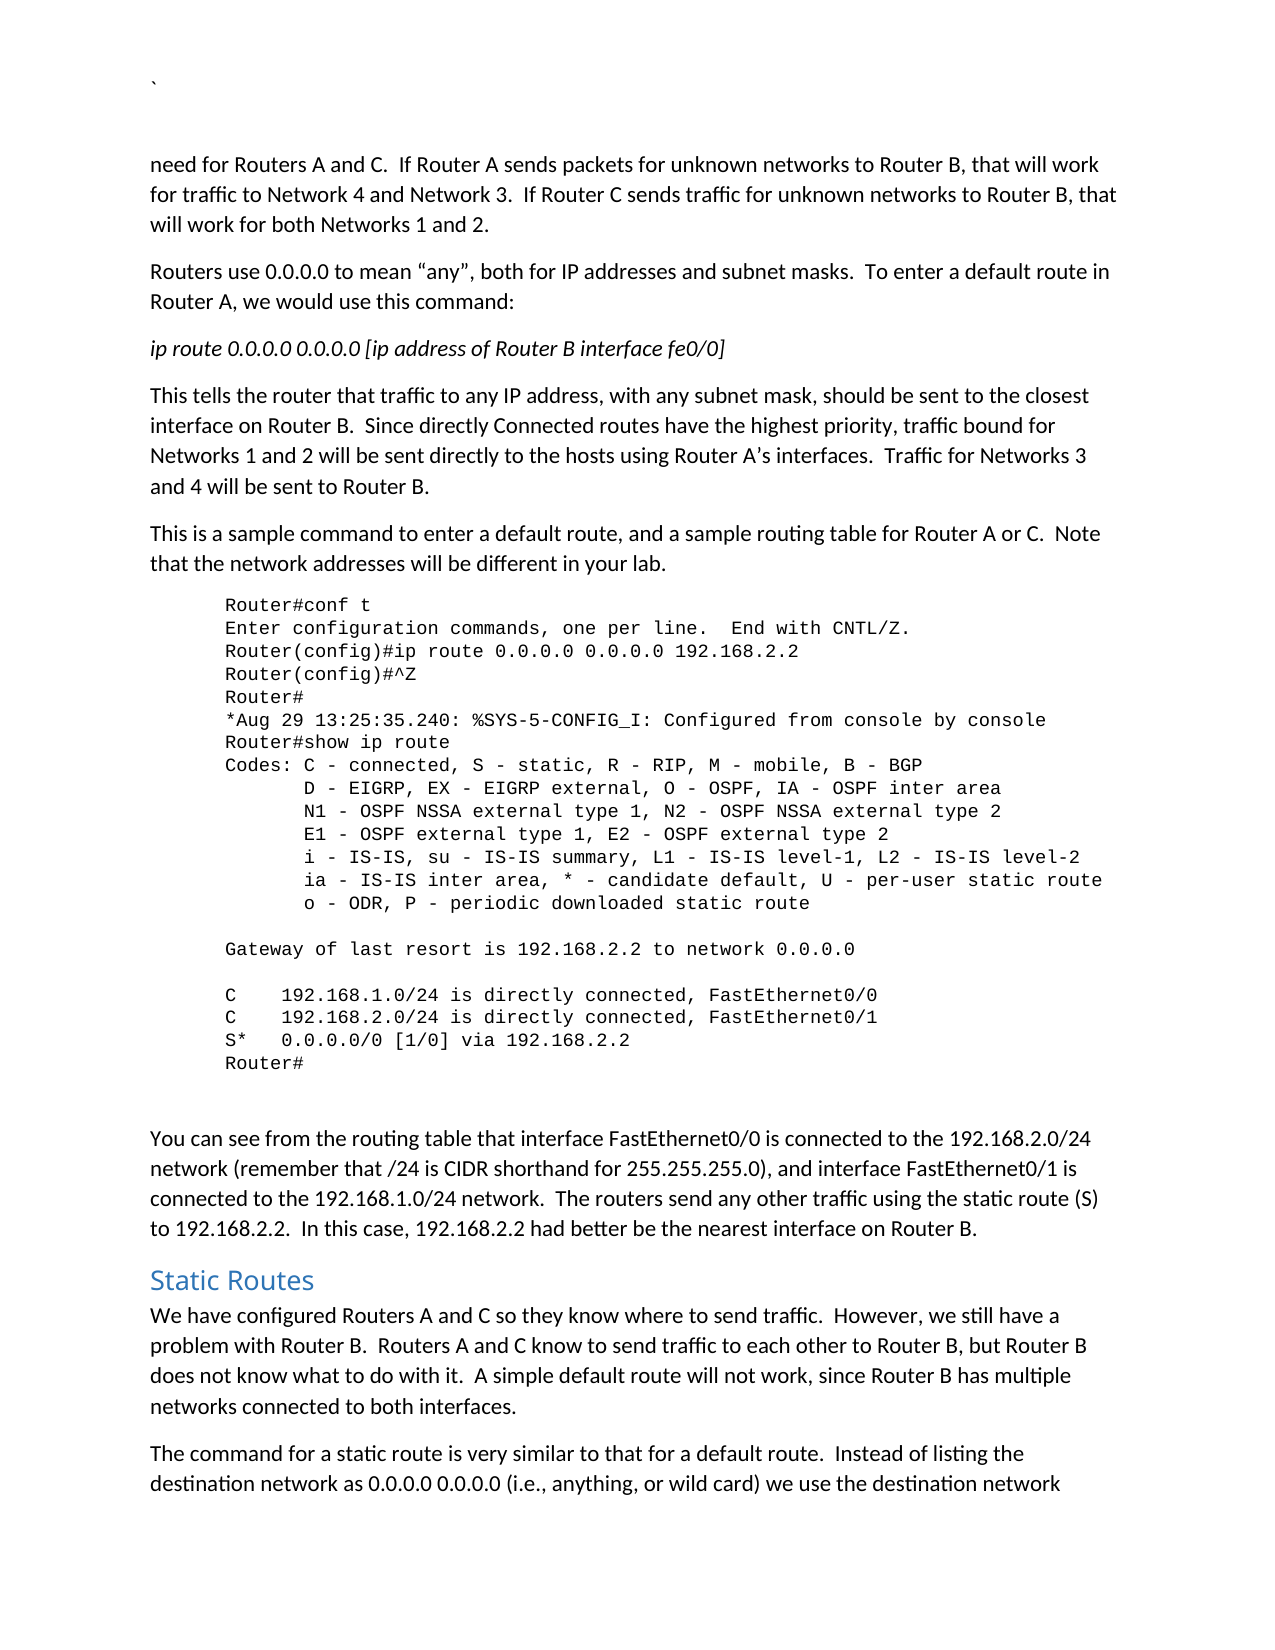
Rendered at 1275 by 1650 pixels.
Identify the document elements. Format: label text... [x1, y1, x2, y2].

text Router#conf t [225, 596, 1125, 617]
text This is a sample command to enter a default route, and a sample routing table for Router A or C. Note that the network addresses will be different in your lab. [150, 519, 1125, 577]
text C 192.168.1.0/24 is directly connected, FastEthernet0/0 [225, 985, 1125, 1007]
text Router(config)#^Z [225, 664, 1125, 686]
text Codes: C - connected, S - static, R - RIP, M - mobile, B - BGP [225, 756, 1125, 777]
text o - ODR, P - periodic downloaded static route [225, 894, 1125, 915]
text ia - IS-IS inter area, * - candidate default, U - per-user static route [225, 871, 1125, 892]
text D - EIGRP, EX - EIGRP external, O - OSPF, IA - OSPF inter area [225, 779, 1125, 800]
text Gateway of last resort is 192.168.2.2 to network 0.0.0.0 [225, 939, 1125, 961]
subtitle Static Routes [150, 1261, 1125, 1298]
text You can see from the routing table that interface FastEthernet0/0 is connected to the 192.168.2.0/24 network (remember that /24 is CIDR shorthand for 255.255.255.0), and interface FastEthernet0/1 is connected to the 192.168.1.0/24 network. The routers send any other traffic using the static route (S) to 192.168.2.2. In this case, 192.168.2.2 had better be the nearest interface on Router B. [150, 1124, 1125, 1243]
text N1 - OSPF NSSA external type 1, N2 - OSPF NSSA external type 2 [225, 802, 1125, 823]
text C 192.168.2.0/24 is directly connected, FastEthernet0/1 [225, 1008, 1125, 1029]
text Routers use 0.0.0.0 to mean “any”, both for IP addresses and subnet masks. To enter a default route in Router A, we would use this command: [150, 257, 1125, 316]
text E1 - OSPF external type 1, E2 - OSPF external type 2 [225, 825, 1125, 846]
text *Aug 29 13:25:35.240: %SYS-5-CONFIG_I: Configured from console by console [225, 710, 1125, 732]
text S* 0.0.0.0/0 [1/0] via 192.168.2.2 [225, 1031, 1125, 1052]
text ip route 0.0.0.0 0.0.0.0 [ip address of Router B interface fe0/0] [150, 334, 1125, 362]
text Router#show ip route [225, 733, 1125, 754]
text Enter configuration commands, one per line. End with CNTL/Z. [225, 619, 1125, 640]
text Router# [225, 687, 1125, 709]
text We have configured Routers A and C so they know where to send traffic. However, we still have a problem with Router B. Routers A and C know to send traffic to each other to Router B, but Router B does not know what to do with it. A simple default route will not work, since Router B has multiple networks connected to both interfaces. [150, 1301, 1125, 1420]
text i - IS-IS, su - IS-IS summary, L1 - IS-IS level-1, L2 - IS-IS level-2 [225, 848, 1125, 869]
text Router(config)#ip route 0.0.0.0 0.0.0.0 192.168.2.2 [225, 642, 1125, 663]
text Router# [225, 1054, 1125, 1075]
text This tells the router that traffic to any IP address, with any subnet mask, should be sent to the closest interface on Router B. Since directly Connected routes have the highest priority, traffic bound for Networks 1 and 2 will be sent directly to the hosts using Router A’s interfaces. Traffic for Networks 3 and 4 will be sent to Router B. [150, 381, 1125, 500]
